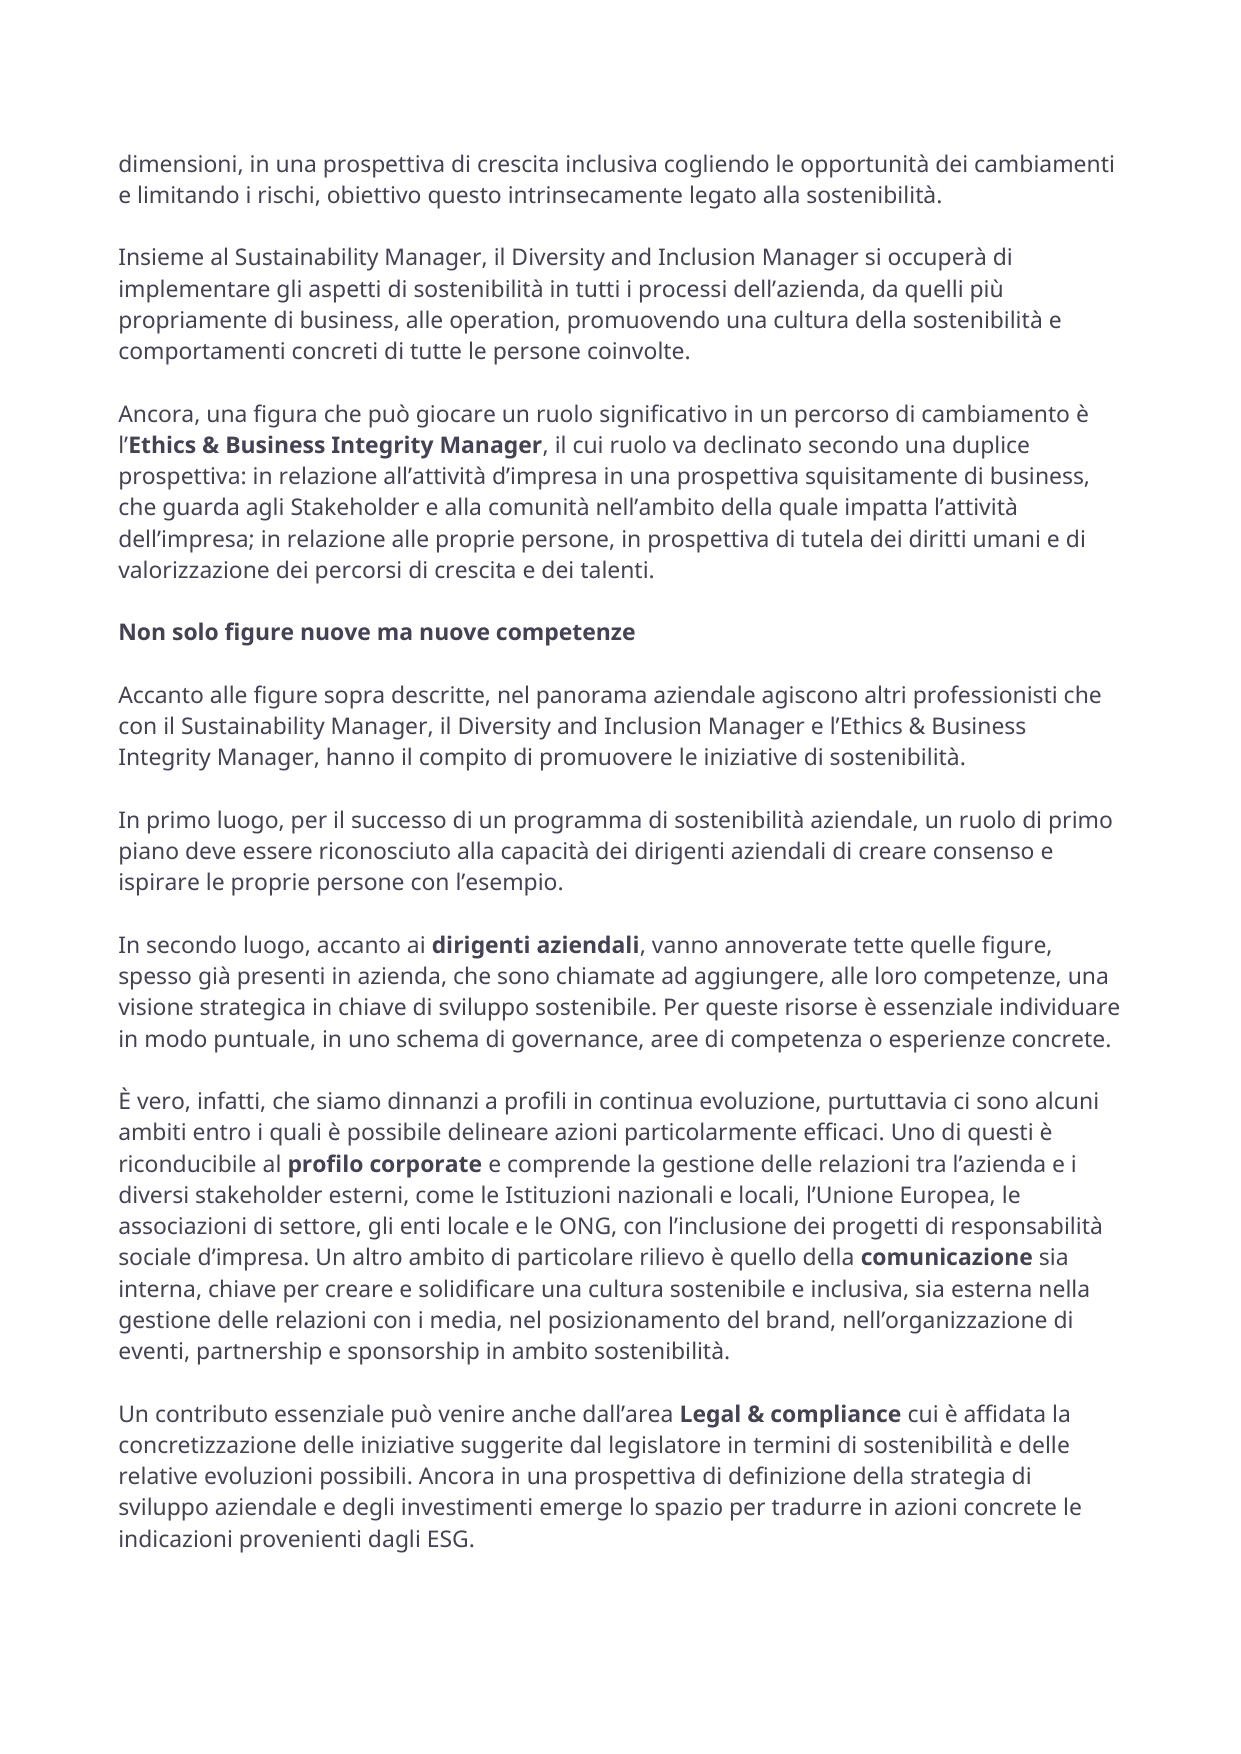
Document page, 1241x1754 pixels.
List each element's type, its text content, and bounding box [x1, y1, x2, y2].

text In primo luogo, per il successo di un programma di sostenibilità aziendale, un ruolo di primo piano deve essere riconosciuto alla capacità dei dirigenti aziendali di creare consenso e ispirare le proprie persone con l’esempio. [118, 804, 1122, 898]
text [118, 148, 1122, 210]
text Insieme al Sustainability Manager, il Diversity and Inclusion Manager si occuperà di implementare gli aspetti di sostenibilità in tutti i processi dell’azienda, da quelli più propriamente di business, alle operation, promuovendo una cultura della sostenibilità e comportamenti concreti di tutte le persone coinvolte. [118, 241, 1122, 366]
text Ancora, una figura che può giocare un ruolo significativo in un percorso di cambiamento è l’Ethics & Business Integrity Manager, il cui ruolo va declinato secondo una duplice prospettiva: in relazione all’attività d’impresa in una prospettiva squisitamente di business, che guarda agli Stakeholder e alla comunità nell’ambito della quale impatta l’attività dell’impresa; in relazione alle proprie persone, in prospettiva di tutela dei diritti umani e di valorizzazione dei percorsi di crescita e dei talenti. [118, 398, 1122, 585]
text Un contributo essenziale può venire anche dall’area Legal & compliance cui è affidata la concretizzazione delle iniziative suggerite dal legislatore in termini di sostenibilità e delle relative evoluzioni possibili. Ancora in una prospettiva di definizione della strategia di sviluppo aziendale e degli investimenti emerge lo spazio per tradurre in azioni concrete le indicazioni provenienti dagli ESG. [118, 1398, 1122, 1554]
text È vero, infatti, che siamo dinnanzi a profili in continua evoluzione, purtuttavia ci sono alcuni ambiti entro i quali è possibile delineare azioni particolarmente efficaci. Uno di questi è riconducibile al profilo corporate e comprende la gestione delle relazioni tra l’azienda e i diversi stakeholder esterni, come le Istituzioni nazionali e locali, l’Unione Europea, le associazioni di settore, gli enti locale e le ONG, con l’inclusione dei progetti di responsabilità sociale d’impresa. Un altro ambito di particolare rilievo è quello della comunicazione sia interna, chiave per creare e solidificare una cultura sostenibile e inclusiva, sia esterna nella gestione delle relazioni con i media, nel posizionamento del brand, nell’organizzazione di eventi, partnership e sponsorship in ambito sostenibilità. [118, 1085, 1122, 1366]
text Accanto alle figure sopra descritte, nel panorama aziendale agiscono altri professionisti che con il Sustainability Manager, il Diversity and Inclusion Manager e l’Ethics & Business Integrity Manager, hanno il compito di promuovere le iniziative di sostenibilità. [118, 679, 1122, 773]
text In secondo luogo, accanto ai dirigenti aziendali, vanno annoverate tette quelle figure, spesso già presenti in azienda, che sono chiamate ad aggiungere, alle loro competenze, una visione strategica in chiave di sviluppo sostenibile. Per queste risorse è essenziale individuare in modo puntuale, in uno schema di governance, aree di competenza o esperienze concrete. [118, 929, 1122, 1054]
text Non solo figure nuove ma nuove competenze [118, 616, 1122, 648]
